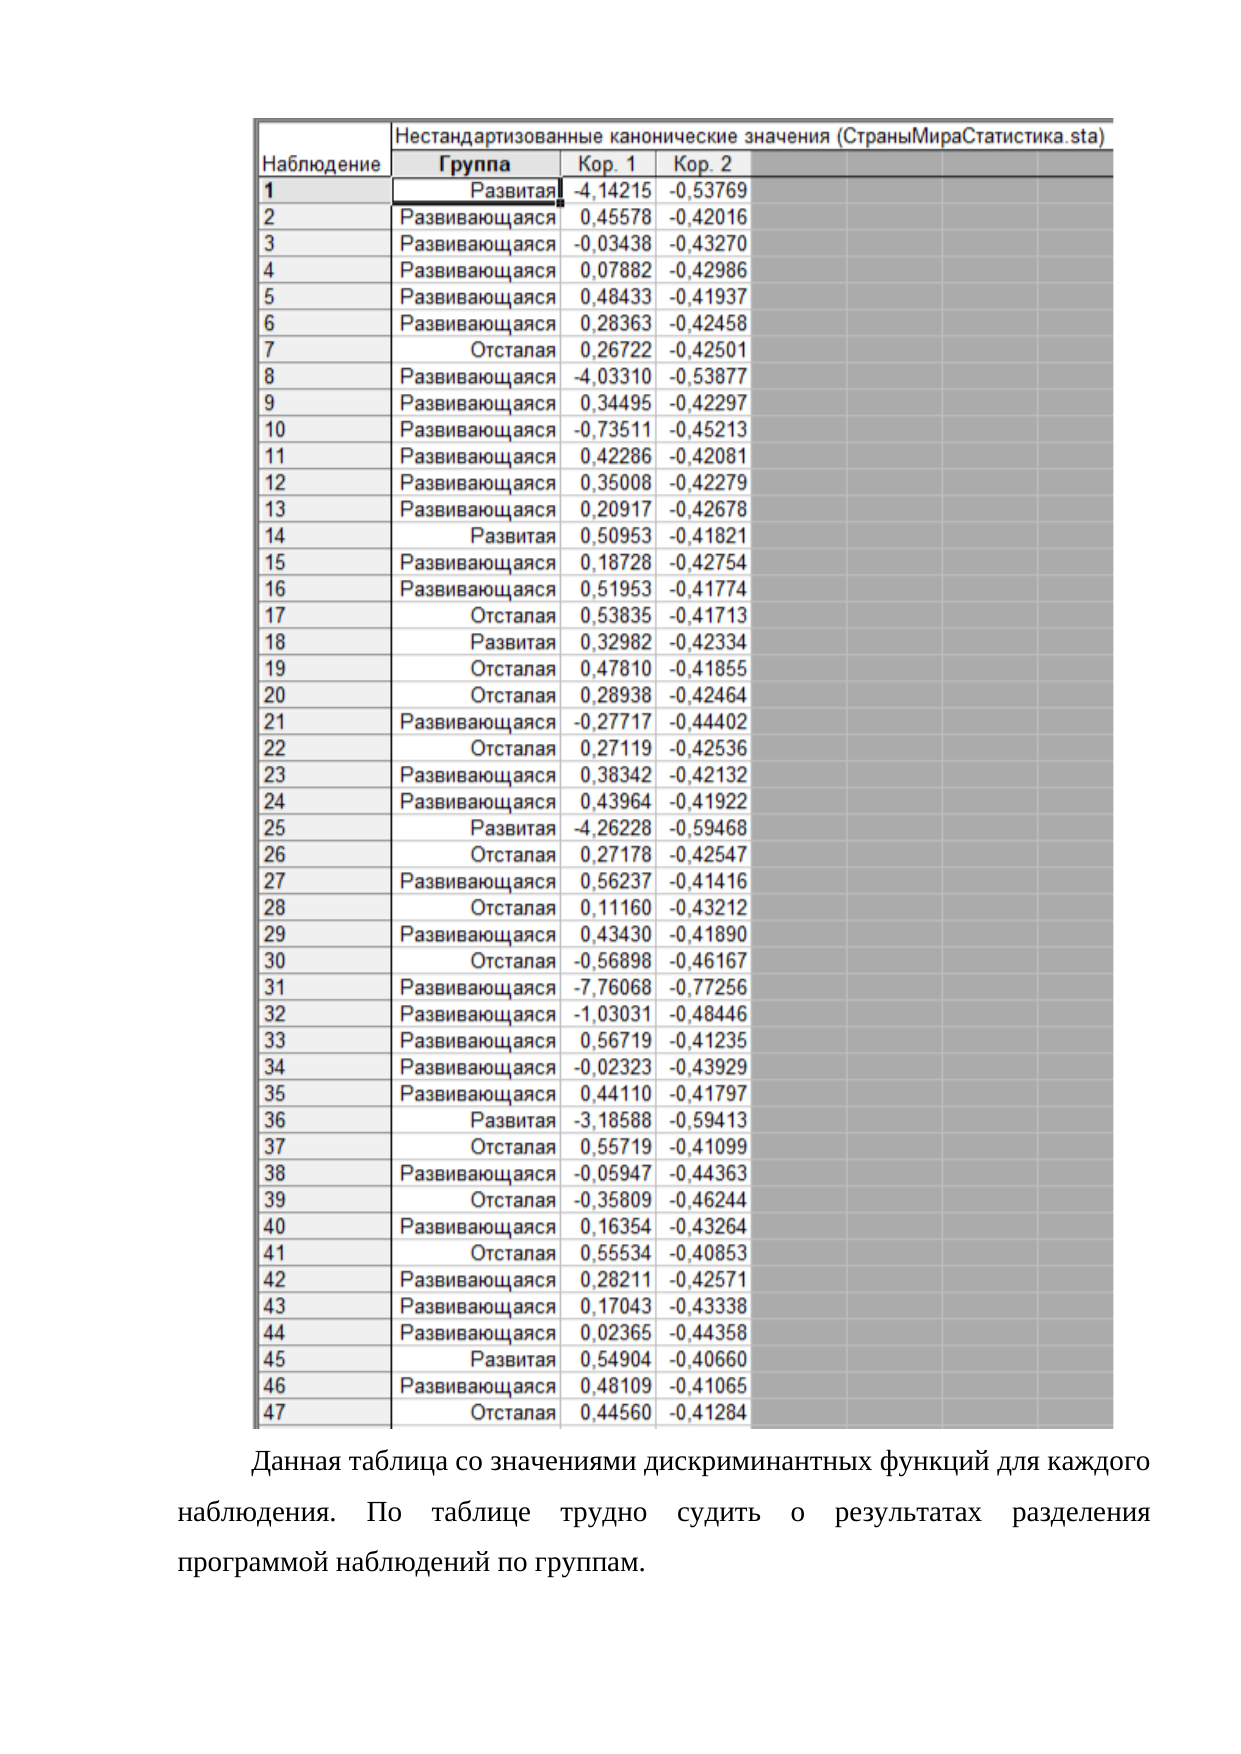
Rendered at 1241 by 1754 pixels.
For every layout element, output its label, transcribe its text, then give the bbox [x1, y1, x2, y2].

picture [251, 118, 1114, 1429]
text Данная таблица со значениями дискриминантных функций для каждого наблюдения. По таблице трудно судить о результатах разделения программой наблюдений по группам. [177, 1443, 1152, 1578]
